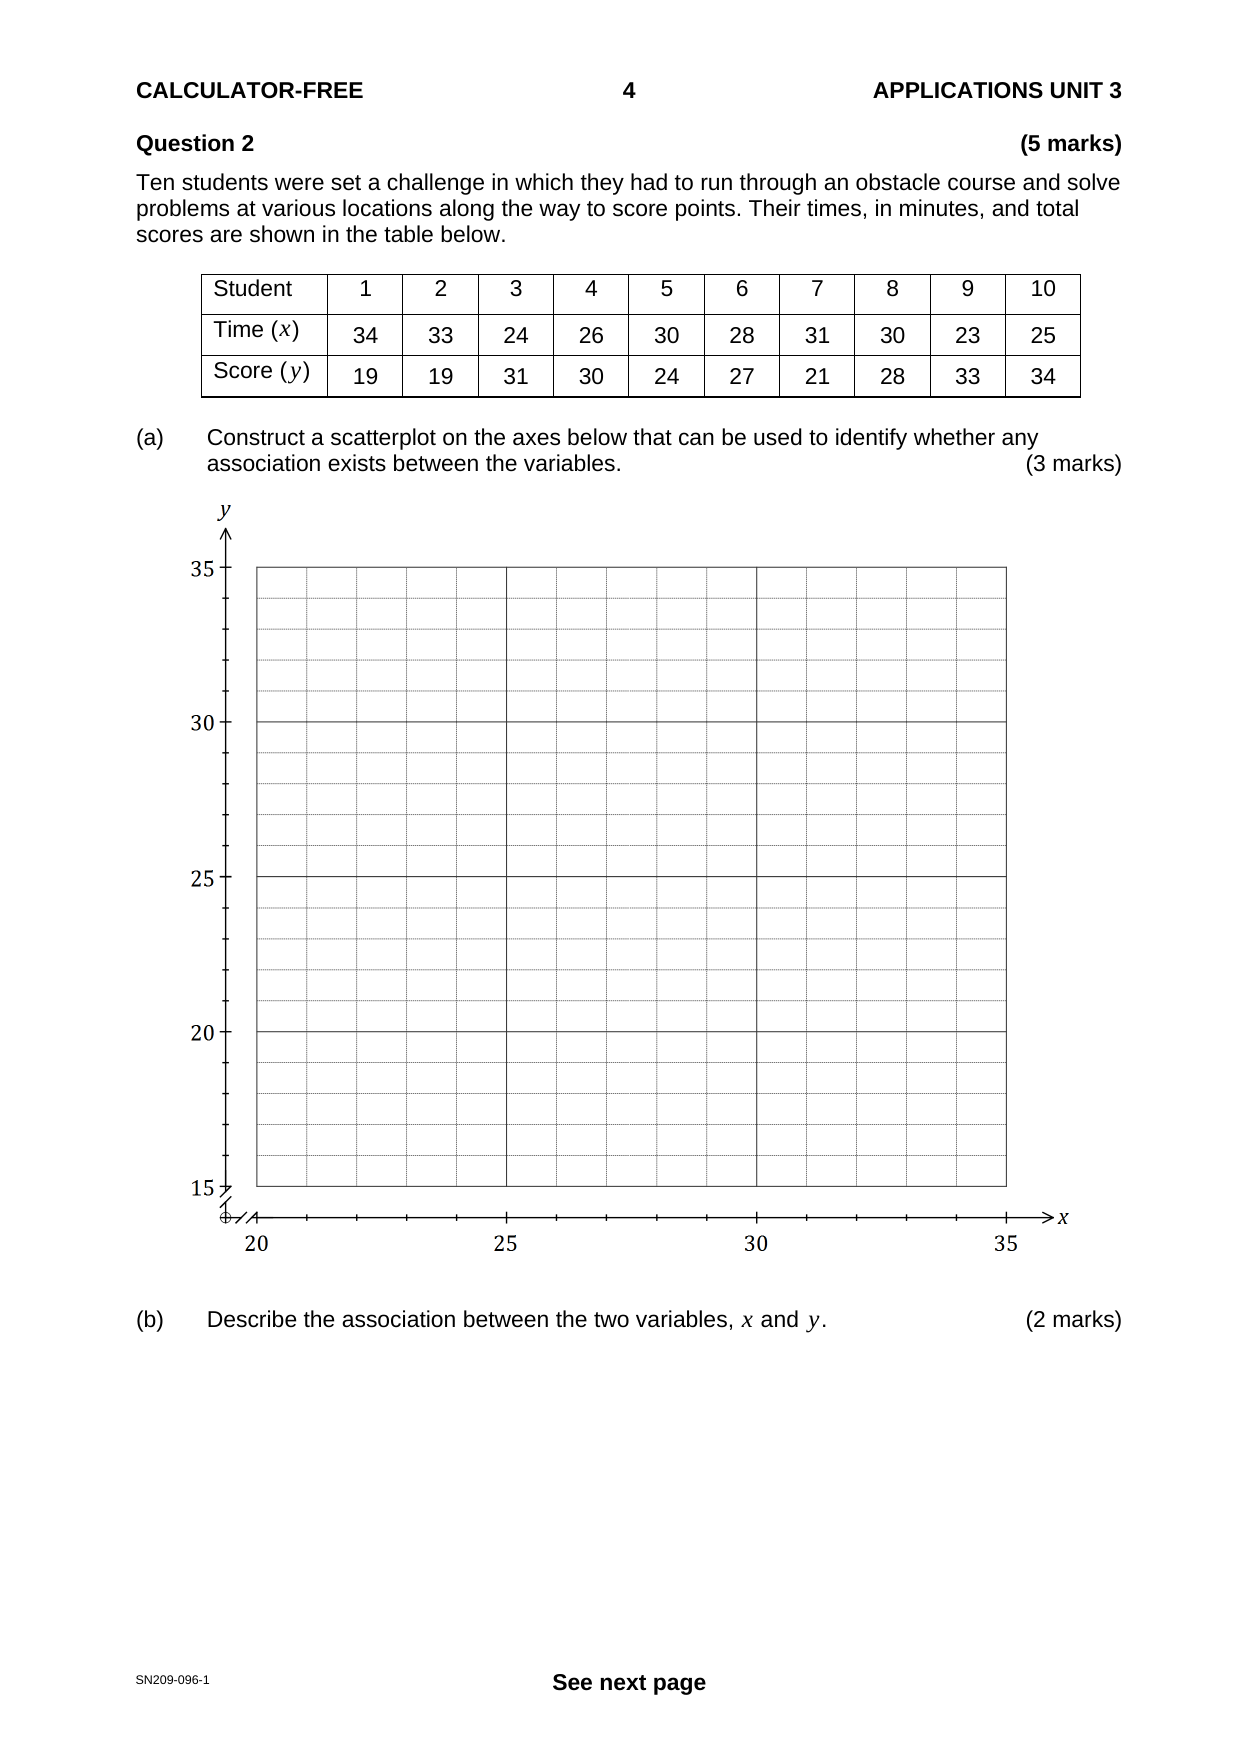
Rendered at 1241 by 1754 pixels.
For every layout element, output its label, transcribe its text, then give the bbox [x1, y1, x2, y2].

table_cell 28 [705, 315, 779, 355]
table_cell 21 [780, 356, 854, 396]
table_cell 24 [629, 356, 704, 396]
table_cell 31 [780, 315, 854, 355]
table_cell 26 [554, 315, 628, 355]
table_cell 28 [855, 356, 930, 396]
table_cell 19 [403, 356, 478, 396]
text Ten students were set a challenge in which they had to run through an obstacle course and solve problems at various locations along the way to score points. Their times, in minutes, and total scores are shown in the table below. [136, 169, 1122, 248]
text (a) Construct a scatterplot on the axes below that can be used to identify whether any association exists between the variables. (3 marks) [136, 424, 1122, 476]
table_cell 30 [855, 315, 930, 355]
table_cell 30 [554, 356, 628, 396]
table_cell Time () [202, 315, 327, 355]
table_header 8 [855, 275, 930, 314]
table_cell 34 [1006, 356, 1080, 396]
table_cell 19 [328, 356, 402, 396]
text Question 2 (5 marks) [136, 130, 1122, 156]
picture [188, 502, 1070, 1253]
table_cell 25 [1006, 315, 1080, 355]
text (b) Describe the association between the two variables, and . (2 marks) [136, 1306, 1122, 1333]
table_cell 34 [328, 315, 402, 355]
table_cell 30 [629, 315, 704, 355]
table_header 3 [479, 275, 553, 314]
table_cell Score () [202, 356, 327, 396]
table_cell 33 [403, 315, 478, 355]
table_cell 23 [931, 315, 1005, 355]
table_header Student [202, 275, 327, 314]
table_header 2 [403, 275, 478, 314]
table_header 7 [780, 275, 854, 314]
table_cell 27 [705, 356, 779, 396]
table_header 9 [931, 275, 1005, 314]
table_header 5 [629, 275, 704, 314]
table_cell 31 [479, 356, 553, 396]
table_cell 33 [931, 356, 1005, 396]
table_cell 24 [479, 315, 553, 355]
table_header 6 [705, 275, 779, 314]
table_header 1 [328, 275, 402, 314]
table_header 4 [554, 275, 628, 314]
table_header 10 [1006, 275, 1080, 314]
